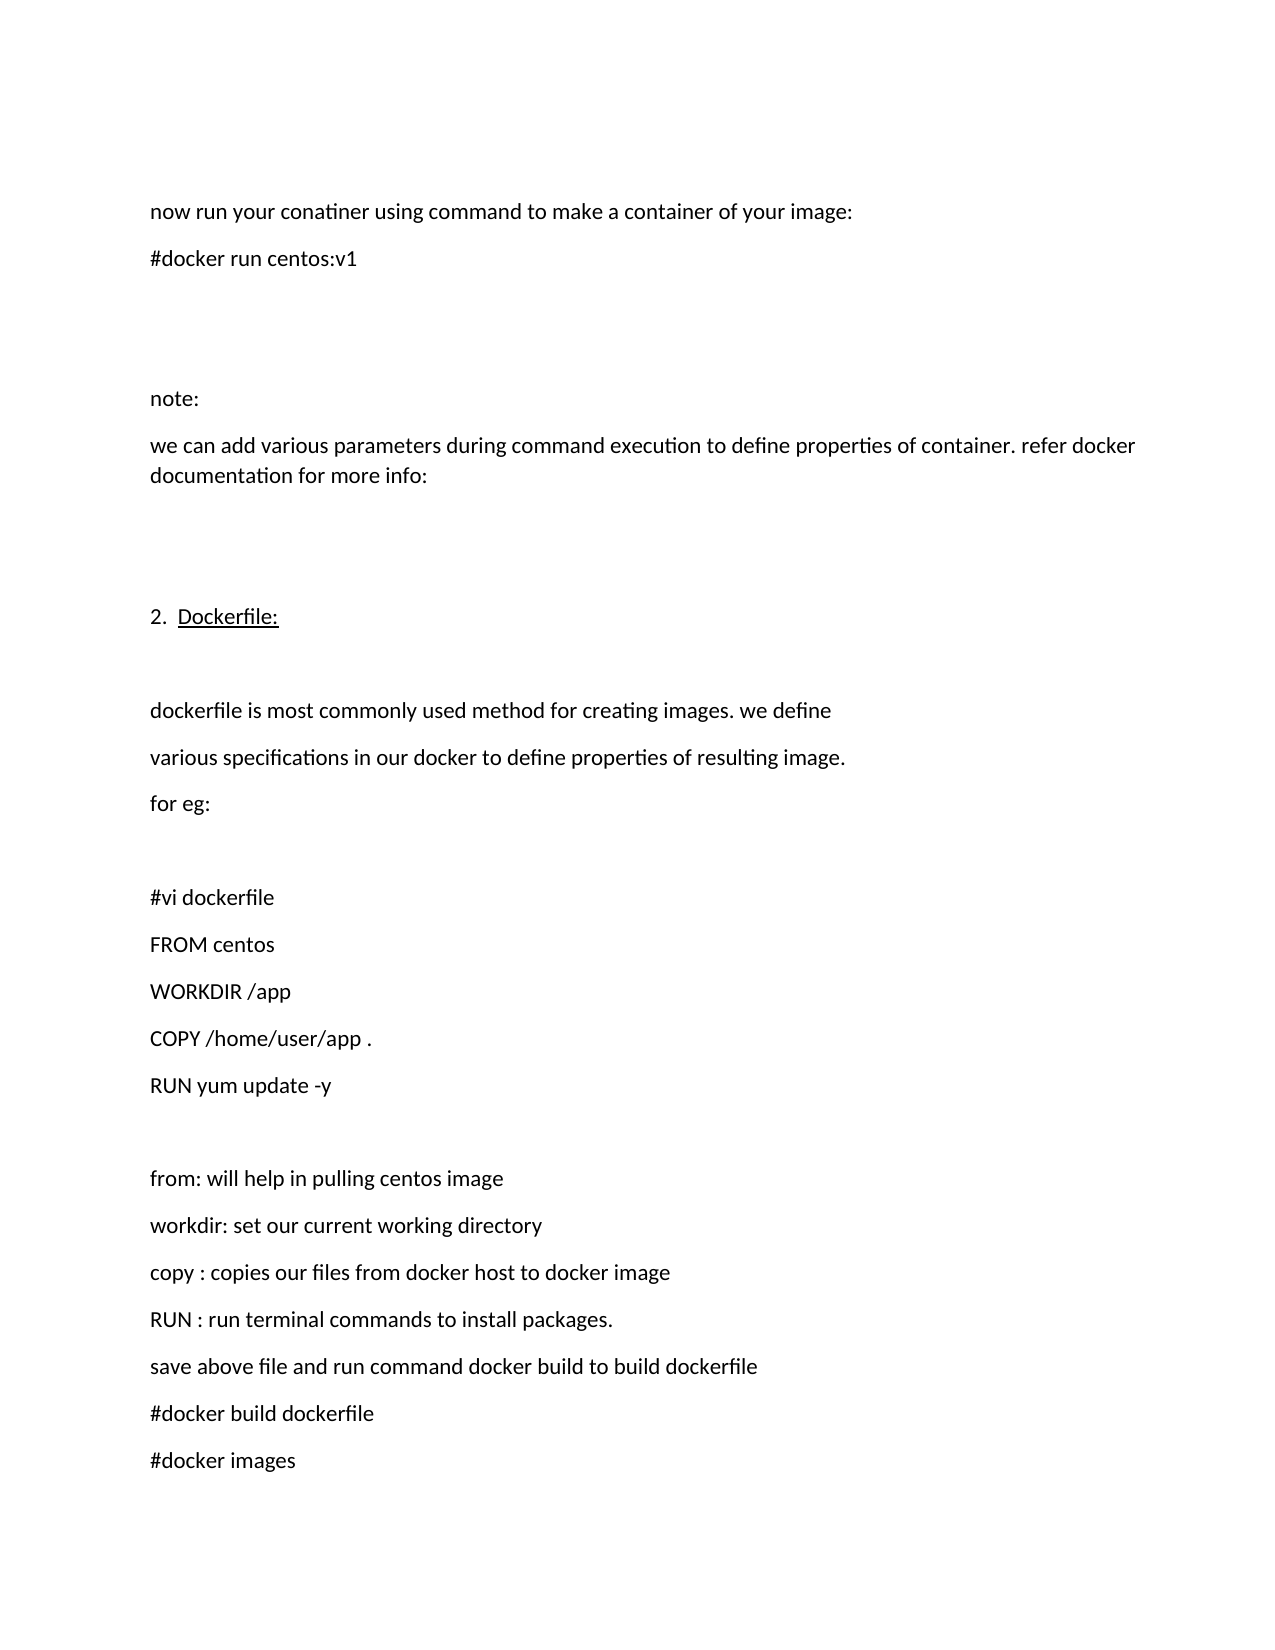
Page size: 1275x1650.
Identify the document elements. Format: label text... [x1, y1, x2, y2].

text copy : copies our files from docker host to docker image [150, 1258, 1153, 1286]
text #vi dockerfile [150, 883, 1153, 911]
text #docker run centos:v1 [150, 244, 1153, 272]
text dockerfile is most commonly used method for creating images. we define [150, 696, 1153, 724]
text #docker build dockerfile [150, 1399, 1153, 1427]
text now run your conatiner using command to make a container of your image: [150, 197, 1153, 225]
text for eg: [150, 789, 1153, 818]
text save above file and run command docker build to build dockerfile [150, 1352, 1153, 1380]
text from: will help in pulling centos image [150, 1164, 1153, 1193]
text #docker images [150, 1446, 1153, 1474]
text RUN : run terminal commands to install packages. [150, 1305, 1153, 1333]
text COPY /home/user/app . [150, 1024, 1153, 1052]
text RUN yum update -y [150, 1071, 1153, 1099]
text 2. Dockerfile: [150, 602, 1153, 630]
text FROM centos [150, 930, 1153, 958]
text workdir: set our current working directory [150, 1211, 1153, 1239]
text various specifications in our docker to define properties of resulting image. [150, 743, 1153, 771]
text note: [150, 384, 1153, 412]
text we can add various parameters during command execution to define properties of container. refer docker documentation for more info: [150, 431, 1153, 489]
text WORKDIR /app [150, 977, 1153, 1005]
